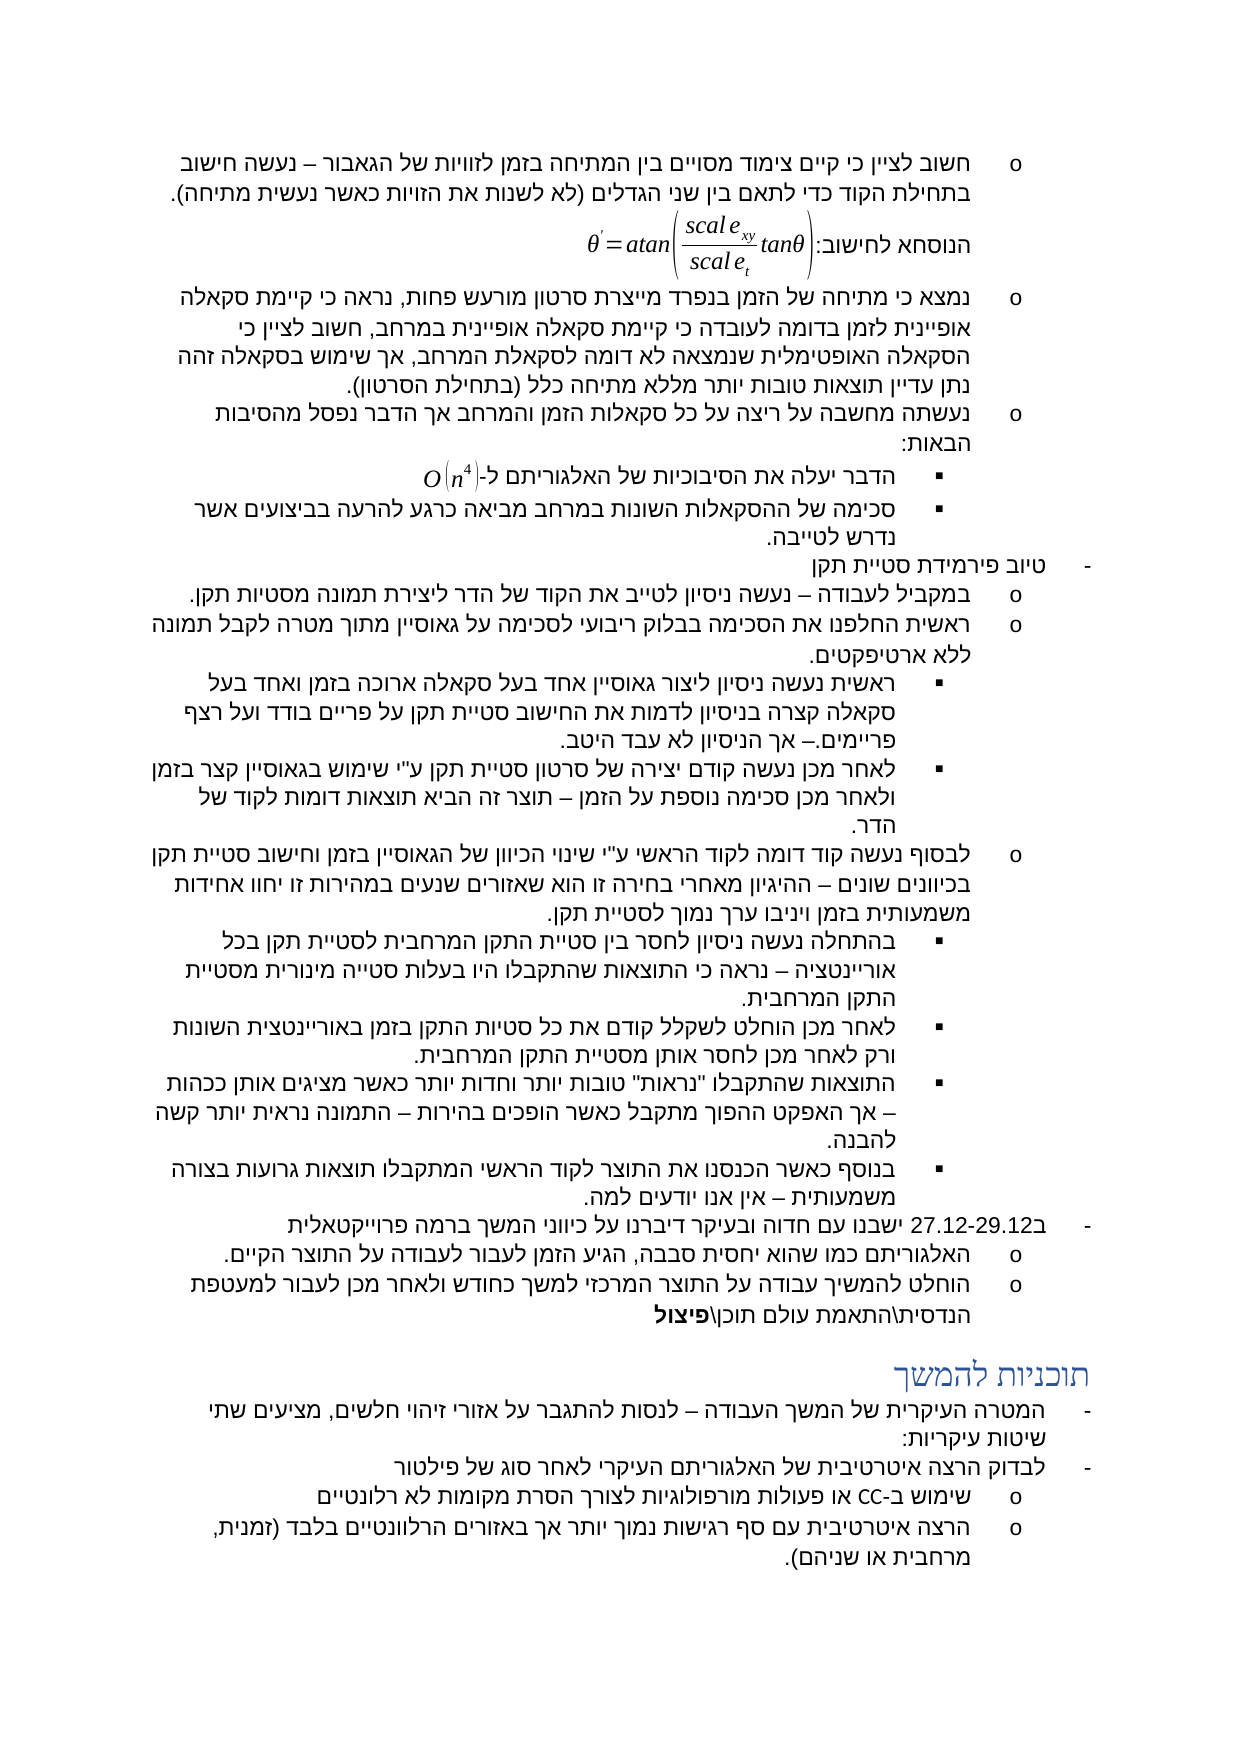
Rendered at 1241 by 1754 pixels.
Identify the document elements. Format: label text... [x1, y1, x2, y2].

list בנוסף כאשר הכנסנו את התוצר לקוד הראשי המתקבלו תוצאות גרועות בצורה משמעותית – אין אנו יודעים למה. [150, 1156, 934, 1210]
list לאחר מכן הוחלט לשקלל קודם את כל סטיות התקן בזמן באוריינטצית השונות ורק לאחר מכן לחסר אותן מסטיית התקן המרחבית. [150, 1013, 934, 1068]
list התוצאות שהתקבלו "נראות" טובות יותר וחדות יותר כאשר מציגים אותן ככהות – אך האפקט ההפוך מתקבל כאשר הופכים בהירות – התמונה נראית יותר קשה להבנה. [150, 1070, 934, 1153]
list המטרה העיקרית של המשך העבודה – לנסות להתגבר על אזורי זיהוי חלשים, מציעים שתי שיטות עיקריות: [150, 1397, 1084, 1451]
list האלגוריתם כמו שהוא יחסית סבבה, הגיע הזמן לעבור לעבודה על התוצר הקיים. [150, 1241, 1009, 1269]
list לבדוק הרצה איטרטיבית של האלגוריתם העיקרי לאחר סוג של פילטור [150, 1453, 1084, 1480]
list לאחר מכן נעשה קודם יצירה של סרטון סטיית תקן ע"י שימוש בגאוסיין קצר בזמן ולאחר מכן סכימה נוספת על הזמן – תוצר זה הביא תוצאות דומות לקוד של הדר. [150, 756, 934, 839]
subtitle תוכניות להמשך [150, 1355, 1090, 1394]
list הוחלט להמשיך עבודה על התוצר המרכזי למשך כחודש ולאחר מכן לעבור למעטפת הנדסית\התאמת עולם תוכן\פיצול [150, 1271, 1009, 1328]
list סכימה של ההסקאלות השונות במרחב מביאה כרגע להרעה בביצועים אשר נדרש לטייבה. [150, 496, 934, 550]
list נעשתה מחשבה על ריצה על כל סקאלות הזמן והמרחב אך הדבר נפסל מהסיבות הבאות: [150, 400, 1009, 457]
list חשוב לציין כי קיים צימוד מסויים בין המתיחה בזמן לזוויות של הגאבור – נעשה חישוב בתחילת הקוד כדי לתאם בין שני הגדלים (לא לשנות את הזויות כאשר נעשית מתיחה). הנוסחא לחישוב: [150, 150, 1009, 282]
list הדבר יעלה את הסיבוכיות של האלגוריתם ל- [150, 459, 934, 493]
list הרצה איטרטיבית עם סף רגישות נמוך יותר אך באזורים הרלוונטיים בלבד (זמנית, מרחבית או שניהם). [150, 1513, 1009, 1570]
list שימוש ב-CC או פעולות מורפולוגיות לצורך הסרת מקומות לא רלונטיים [150, 1482, 1009, 1511]
list ראשית נעשה ניסיון ליצור גאוסיין אחד בעל סקאלה ארוכה בזמן ואחד בעל סקאלה קצרה בניסיון לדמות את החישוב סטיית תקן על פריים בודד ועל רצף פריימים.– אך הניסיון לא עבד היטב. [150, 670, 934, 753]
list ב27.12-29.12 ישבנו עם חדוה ובעיקר דיברנו על כיווני המשך ברמה פרוייקטאלית [150, 1212, 1084, 1239]
list טיוב פירמידת סטיית תקן [150, 552, 1084, 579]
list נמצא כי מתיחה של הזמן בנפרד מייצרת סרטון מורעש פחות, נראה כי קיימת סקאלה אופיינית לזמן בדומה לעובדה כי קיימת סקאלה אופיינית במרחב, חשוב לציין כי הסקאלה האופטימלית שנמצאה לא דומה לסקאלת המרחב, אך שימוש בסקאלה זהה נתן עדיין תוצאות טובות יותר מללא מתיחה כלל (בתחילת הסרטון). [150, 284, 1009, 398]
list בהתחלה נעשה ניסיון לחסר בין סטיית התקן המרחבית לסטיית תקן בכל אוריינטציה – נראה כי התוצאות שהתקבלו היו בעלות סטייה מינורית מסטיית התקן המרחבית. [150, 928, 934, 1011]
list במקביל לעבודה – נעשה ניסיון לטייב את הקוד של הדר ליצירת תמונה מסטיות תקן. [150, 581, 1009, 609]
list ראשית החלפנו את הסכימה בבלוק ריבועי לסכימה על גאוסיין מתוך מטרה לקבל תמונה ללא ארטיפקטים. [150, 611, 1009, 668]
list לבסוף נעשה קוד דומה לקוד הראשי ע"י שינוי הכיוון של הגאוסיין בזמן וחישוב סטיית תקן בכיוונים שונים – ההיגיון מאחרי בחירה זו הוא שאזורים שנעים במהירות זו יחוו אחידות משמעותית בזמן ויניבו ערך נמוך לסטיית תקן. [150, 841, 1009, 926]
